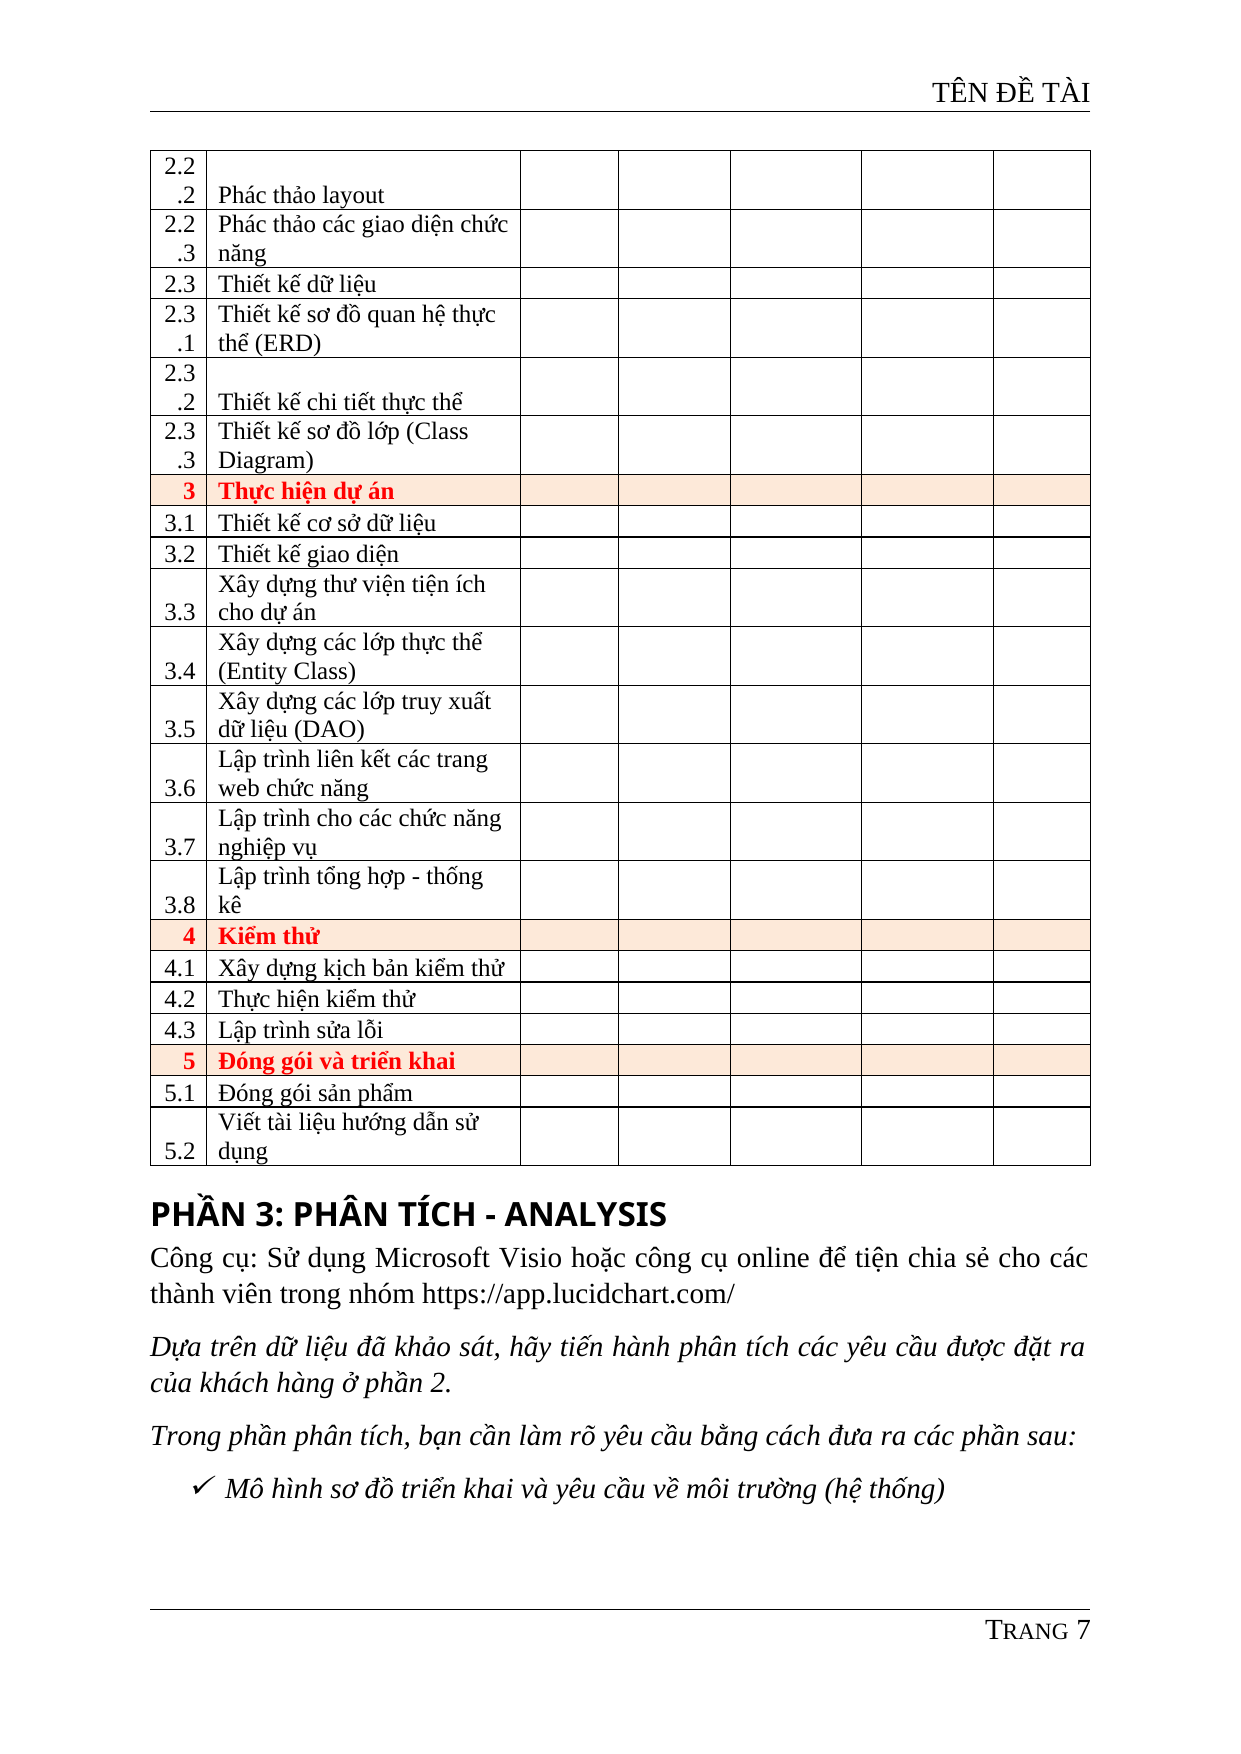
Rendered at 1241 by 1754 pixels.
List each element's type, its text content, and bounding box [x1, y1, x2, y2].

table_cell [731, 983, 861, 1013]
table_cell [731, 151, 861, 208]
table_cell [731, 803, 861, 860]
text Công cụ: Sử dụng Microsoft Visio hoặc công cụ online để tiện chia sẻ cho các thành viên trong nhóm https://app.lucidchart.com/ [150, 1240, 1090, 1310]
table_cell [862, 920, 993, 950]
table_cell 3 [151, 475, 206, 505]
table_cell [994, 569, 1090, 626]
table_cell 4.1 [151, 951, 206, 981]
table_cell [731, 358, 861, 415]
table_cell Thực hiện dự án [207, 475, 520, 505]
table_cell [521, 1076, 618, 1106]
table_cell [619, 538, 730, 568]
table_cell 4.3 [151, 1014, 206, 1044]
table_cell 5.2 [151, 1108, 206, 1165]
table_cell 3.7 [151, 803, 206, 860]
table_cell 3.6 [151, 744, 206, 802]
table_cell [862, 151, 993, 208]
table_cell 4 [151, 920, 206, 950]
table_cell [521, 506, 618, 536]
table_cell [731, 475, 861, 505]
table_cell [994, 299, 1090, 357]
table_cell [619, 951, 730, 981]
table_cell [731, 686, 861, 743]
table_cell [619, 983, 730, 1013]
table_cell [521, 983, 618, 1013]
table_cell [994, 983, 1090, 1013]
table_cell [994, 1045, 1090, 1075]
table_cell [731, 569, 861, 626]
table_cell [521, 538, 618, 568]
table_cell [862, 861, 993, 919]
table_cell [619, 299, 730, 357]
table_cell 2.2.3 [151, 210, 206, 267]
table_cell [521, 686, 618, 743]
table_cell 3.1 [151, 506, 206, 536]
table_cell [862, 686, 993, 743]
table_cell [521, 951, 618, 981]
table_cell Xây dựng kịch bản kiểm thử [207, 951, 520, 981]
table_cell Thiết kế dữ liệu [207, 268, 520, 298]
table_cell [862, 210, 993, 267]
table_cell [521, 299, 618, 357]
table_cell [619, 569, 730, 626]
table_cell [994, 358, 1090, 415]
table_cell 2.2.2 [151, 151, 206, 208]
table_cell [521, 210, 618, 267]
table_cell [994, 416, 1090, 474]
table_cell [521, 1014, 618, 1044]
table_cell [862, 744, 993, 802]
table_cell 2.3 [151, 268, 206, 298]
table_cell Phác thảo layout [207, 151, 520, 208]
table_cell Đóng gói sản phẩm [207, 1076, 520, 1106]
table_cell [731, 299, 861, 357]
table_cell 3.2 [151, 538, 206, 568]
table_cell Viết tài liệu hướng dẫn sử dụng [207, 1108, 520, 1165]
table_cell [731, 951, 861, 981]
table_cell [731, 1076, 861, 1106]
table_cell Thiết kế sơ đồ quan hệ thực thể (ERD) [207, 299, 520, 357]
table_cell 3.5 [151, 686, 206, 743]
table_cell Thiết kế chi tiết thực thể [207, 358, 520, 415]
table_cell [619, 506, 730, 536]
table_cell [619, 744, 730, 802]
table_cell [862, 1014, 993, 1044]
table_cell [521, 1108, 618, 1165]
table_cell [619, 1014, 730, 1044]
table_cell 3.4 [151, 627, 206, 685]
table_cell 2.3.3 [151, 416, 206, 474]
table_cell [994, 744, 1090, 802]
table_cell 3.3 [151, 569, 206, 626]
table_cell Lập trình liên kết các trang web chức năng [207, 744, 520, 802]
table_cell [862, 803, 993, 860]
table_cell [862, 358, 993, 415]
table_cell [521, 475, 618, 505]
table_cell [619, 151, 730, 208]
table_cell 3.8 [151, 861, 206, 919]
text Trong phần phân tích, bạn cần làm rõ yêu cầu bằng cách đưa ra các phần sau: [150, 1418, 1090, 1451]
list Mô hình sơ đồ triển khai và yêu cầu về môi trường (hệ thống) [187, 1471, 1090, 1504]
table_cell [994, 920, 1090, 950]
table_cell [862, 951, 993, 981]
table_cell [731, 861, 861, 919]
table_cell [862, 1076, 993, 1106]
table_cell [521, 268, 618, 298]
table_cell [521, 920, 618, 950]
table_cell [862, 416, 993, 474]
table_cell Lập trình cho các chức năng nghiệp vụ [207, 803, 520, 860]
table_cell Lập trình sửa lỗi [207, 1014, 520, 1044]
table_cell [619, 1076, 730, 1106]
table_cell [994, 1014, 1090, 1044]
table_cell [521, 1045, 618, 1075]
table_cell [862, 1108, 993, 1165]
table_cell Thiết kế sơ đồ lớp (Class Diagram) [207, 416, 520, 474]
table_cell 2.3.2 [151, 358, 206, 415]
table_cell [521, 151, 618, 208]
table_cell [862, 627, 993, 685]
table_cell Xây dựng thư viện tiện ích cho dự án [207, 569, 520, 626]
table_cell [862, 983, 993, 1013]
table_cell [994, 627, 1090, 685]
table_cell [521, 416, 618, 474]
table_cell [619, 1045, 730, 1075]
table_cell [619, 475, 730, 505]
table_cell [731, 627, 861, 685]
text Dựa trên dữ liệu đã khảo sát, hãy tiến hành phân tích các yêu cầu được đặt ra của khách hàng ở phần 2. [150, 1329, 1090, 1399]
table_cell [619, 358, 730, 415]
table_cell 4.2 [151, 983, 206, 1013]
table_cell [994, 686, 1090, 743]
table_cell 5.1 [151, 1076, 206, 1106]
table_cell Đóng gói và triển khai [207, 1045, 520, 1075]
table_cell [521, 861, 618, 919]
table_cell [994, 803, 1090, 860]
table_cell [731, 210, 861, 267]
table_cell [994, 210, 1090, 267]
table_cell [994, 951, 1090, 981]
table_cell [619, 268, 730, 298]
table_cell [619, 803, 730, 860]
table_cell [862, 569, 993, 626]
table_cell [731, 416, 861, 474]
table_cell [994, 1076, 1090, 1106]
table_cell Xây dựng các lớp thực thể (Entity Class) [207, 627, 520, 685]
table_cell [862, 268, 993, 298]
table_cell [731, 1014, 861, 1044]
table_cell [994, 475, 1090, 505]
table_cell [994, 151, 1090, 208]
table_cell 5 [151, 1045, 206, 1075]
table_cell [619, 416, 730, 474]
table_cell Phác thảo các giao diện chức năng [207, 210, 520, 267]
table_cell [862, 506, 993, 536]
table_cell Thiết kế giao diện [207, 538, 520, 568]
table_cell Xây dựng các lớp truy xuất dữ liệu (DAO) [207, 686, 520, 743]
table_cell [862, 1045, 993, 1075]
table_cell Thực hiện kiểm thử [207, 983, 520, 1013]
table_cell [731, 506, 861, 536]
table_cell 2.3.1 [151, 299, 206, 357]
table_cell [619, 686, 730, 743]
subtitle PHẦN 3: PHÂN TÍCH - ANALYSIS [150, 1191, 1090, 1236]
table_cell [619, 1108, 730, 1165]
table_cell [619, 920, 730, 950]
table_cell [521, 358, 618, 415]
table_cell [521, 803, 618, 860]
table_cell [731, 268, 861, 298]
table_cell [731, 920, 861, 950]
table_cell [731, 1045, 861, 1075]
table_cell Lập trình tổng hợp - thống kê [207, 861, 520, 919]
table_cell [731, 744, 861, 802]
table_cell [521, 569, 618, 626]
table_cell [994, 506, 1090, 536]
table_cell [862, 299, 993, 357]
table_cell [994, 538, 1090, 568]
table_cell [862, 538, 993, 568]
table_cell [731, 1108, 861, 1165]
table_cell Thiết kế cơ sở dữ liệu [207, 506, 520, 536]
table_cell [994, 268, 1090, 298]
table_cell [619, 210, 730, 267]
table_cell [731, 538, 861, 568]
table_cell [521, 744, 618, 802]
table_cell [862, 475, 993, 505]
table_cell [619, 627, 730, 685]
table_cell [619, 861, 730, 919]
table_cell [521, 627, 618, 685]
table_cell [994, 1108, 1090, 1165]
table_cell Kiểm thử [207, 920, 520, 950]
table_cell [994, 861, 1090, 919]
